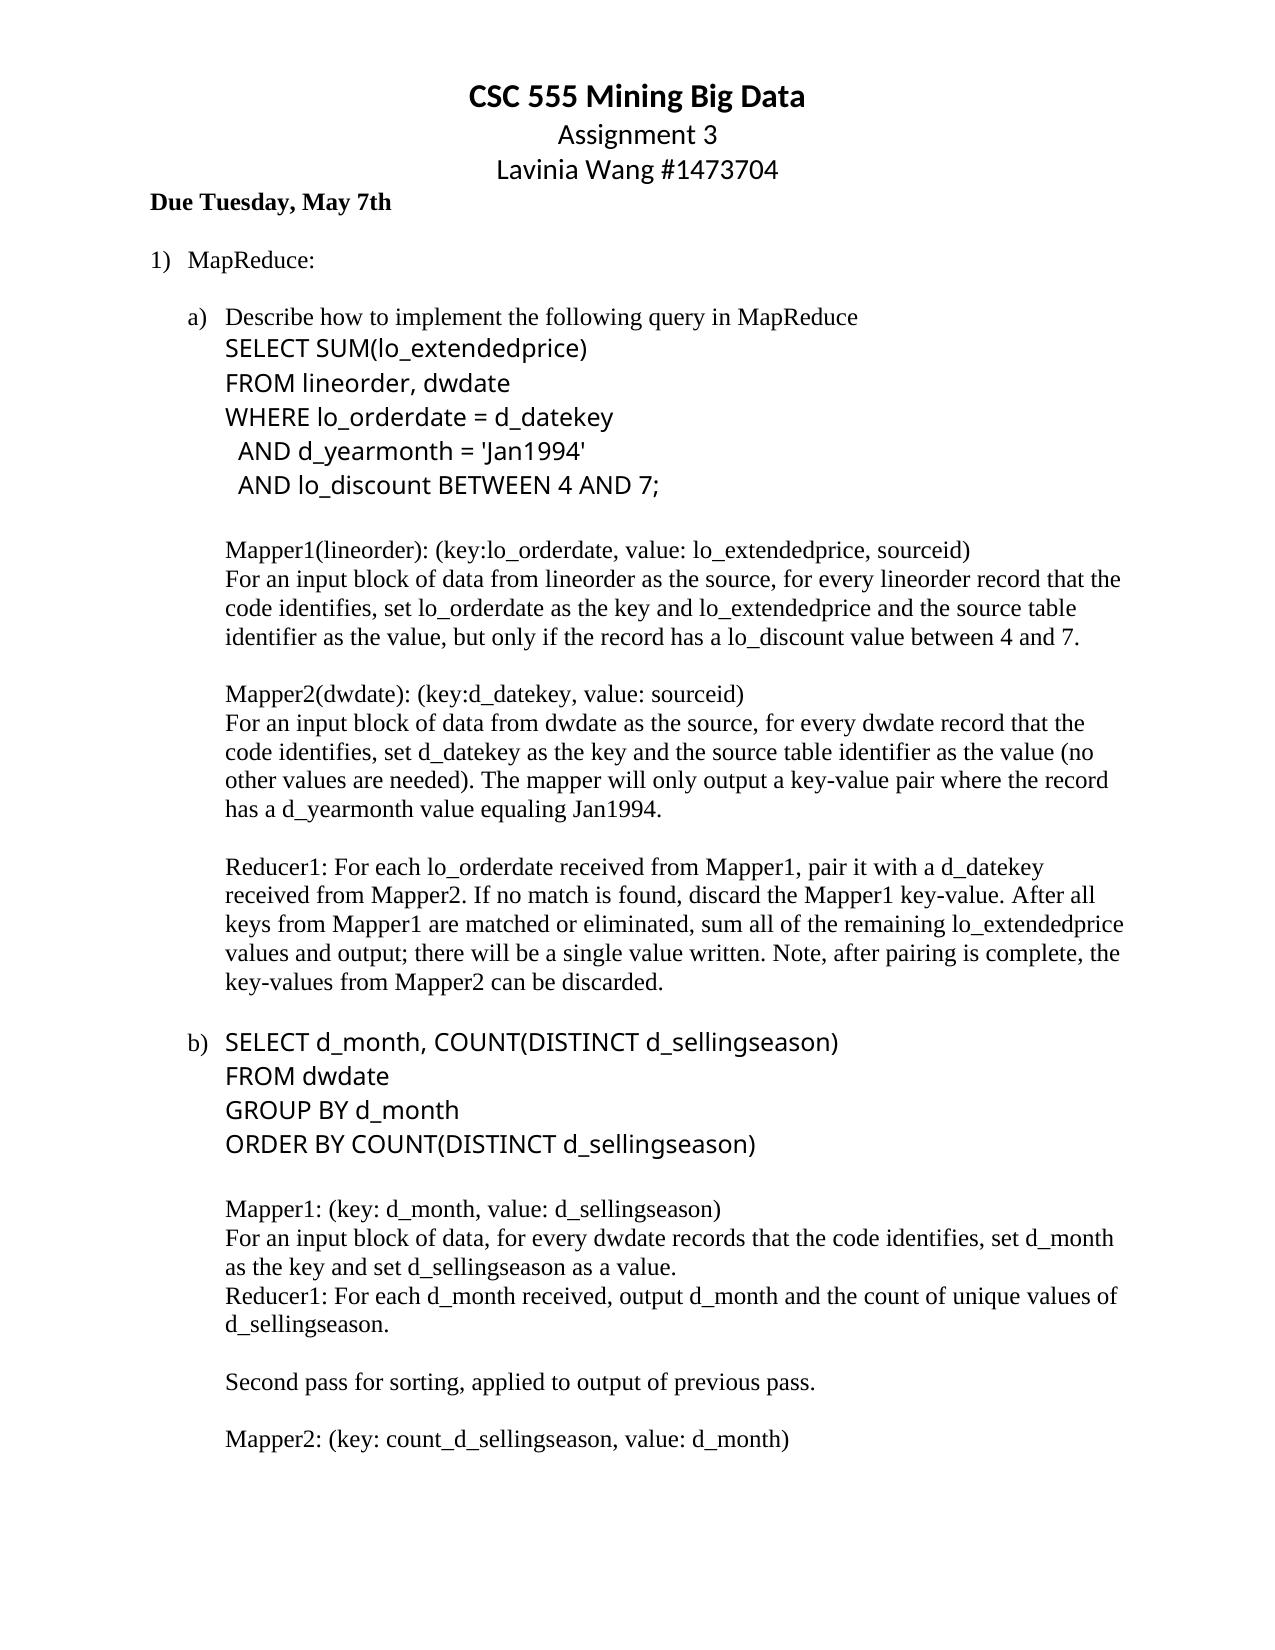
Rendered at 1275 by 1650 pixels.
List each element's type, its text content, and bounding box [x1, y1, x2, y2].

list SELECT d_month, COUNT(DISTINCT d_sellingseason) [187, 1024, 1125, 1058]
text Reducer1: For each d_month received, output d_month and the count of unique values of d_sellingseason. [225, 1281, 1125, 1338]
text For an input block of data, for every dwdate records that the code identifies, set d_month as the key and set d_sellingseason as a value. [225, 1223, 1125, 1281]
text GROUP BY d_month [225, 1092, 1125, 1126]
text FROM dwdate [225, 1058, 1125, 1092]
text AND lo_discount BETWEEN 4 AND 7; [225, 467, 1125, 501]
text WHERE lo_orderdate = d_datekey [225, 399, 1125, 433]
text Reducer1: For each lo_orderdate received from Mapper1, pair it with a d_datekey received from Mapper2. If no match is found, discard the Mapper1 key-value. After all keys from Mapper1 are matched or eliminated, sum all of the remaining lo_extendedprice values and output; there will be a single value written. Note, after pairing is complete, the key-values from Mapper2 can be discarded. [225, 852, 1125, 996]
text For an input block of data from dwdate as the source, for every dwdate record that the code identifies, set d_datekey as the key and the source table identifier as the value (no other values are needed). The mapper will only output a key-value pair where the record has a d_yearmonth value equaling Jan1994. [225, 708, 1125, 823]
list MapReduce: [150, 245, 1125, 274]
text FROM lineorder, dwdate [225, 365, 1125, 399]
list Describe how to implement the following query in MapReduce [187, 302, 1125, 331]
text SELECT SUM(lo_extendedprice) [225, 331, 1125, 365]
text AND d_yearmonth = 'Jan1994' [225, 433, 1125, 467]
text Mapper1(lineorder): (key:lo_orderdate, value: lo_extendedprice, sourceid) [225, 536, 1125, 564]
text Second pass for sorting, applied to output of previous pass. [225, 1367, 1125, 1396]
text Mapper1: (key: d_month, value: d_sellingseason) [225, 1194, 1125, 1223]
text Due Tuesday, May 7th [150, 187, 1125, 216]
text For an input block of data from lineorder as the source, for every lineorder record that the code identifies, set lo_orderdate as the key and lo_extendedprice and the source table identifier as the value, but only if the record has a lo_discount value between 4 and 7. [225, 564, 1125, 651]
text Mapper2(dwdate): (key:d_datekey, value: sourceid) [225, 679, 1125, 708]
text ORDER BY COUNT(DISTINCT d_sellingseason) [225, 1126, 1125, 1161]
text Mapper2: (key: count_d_sellingseason, value: d_month) [225, 1424, 1125, 1453]
